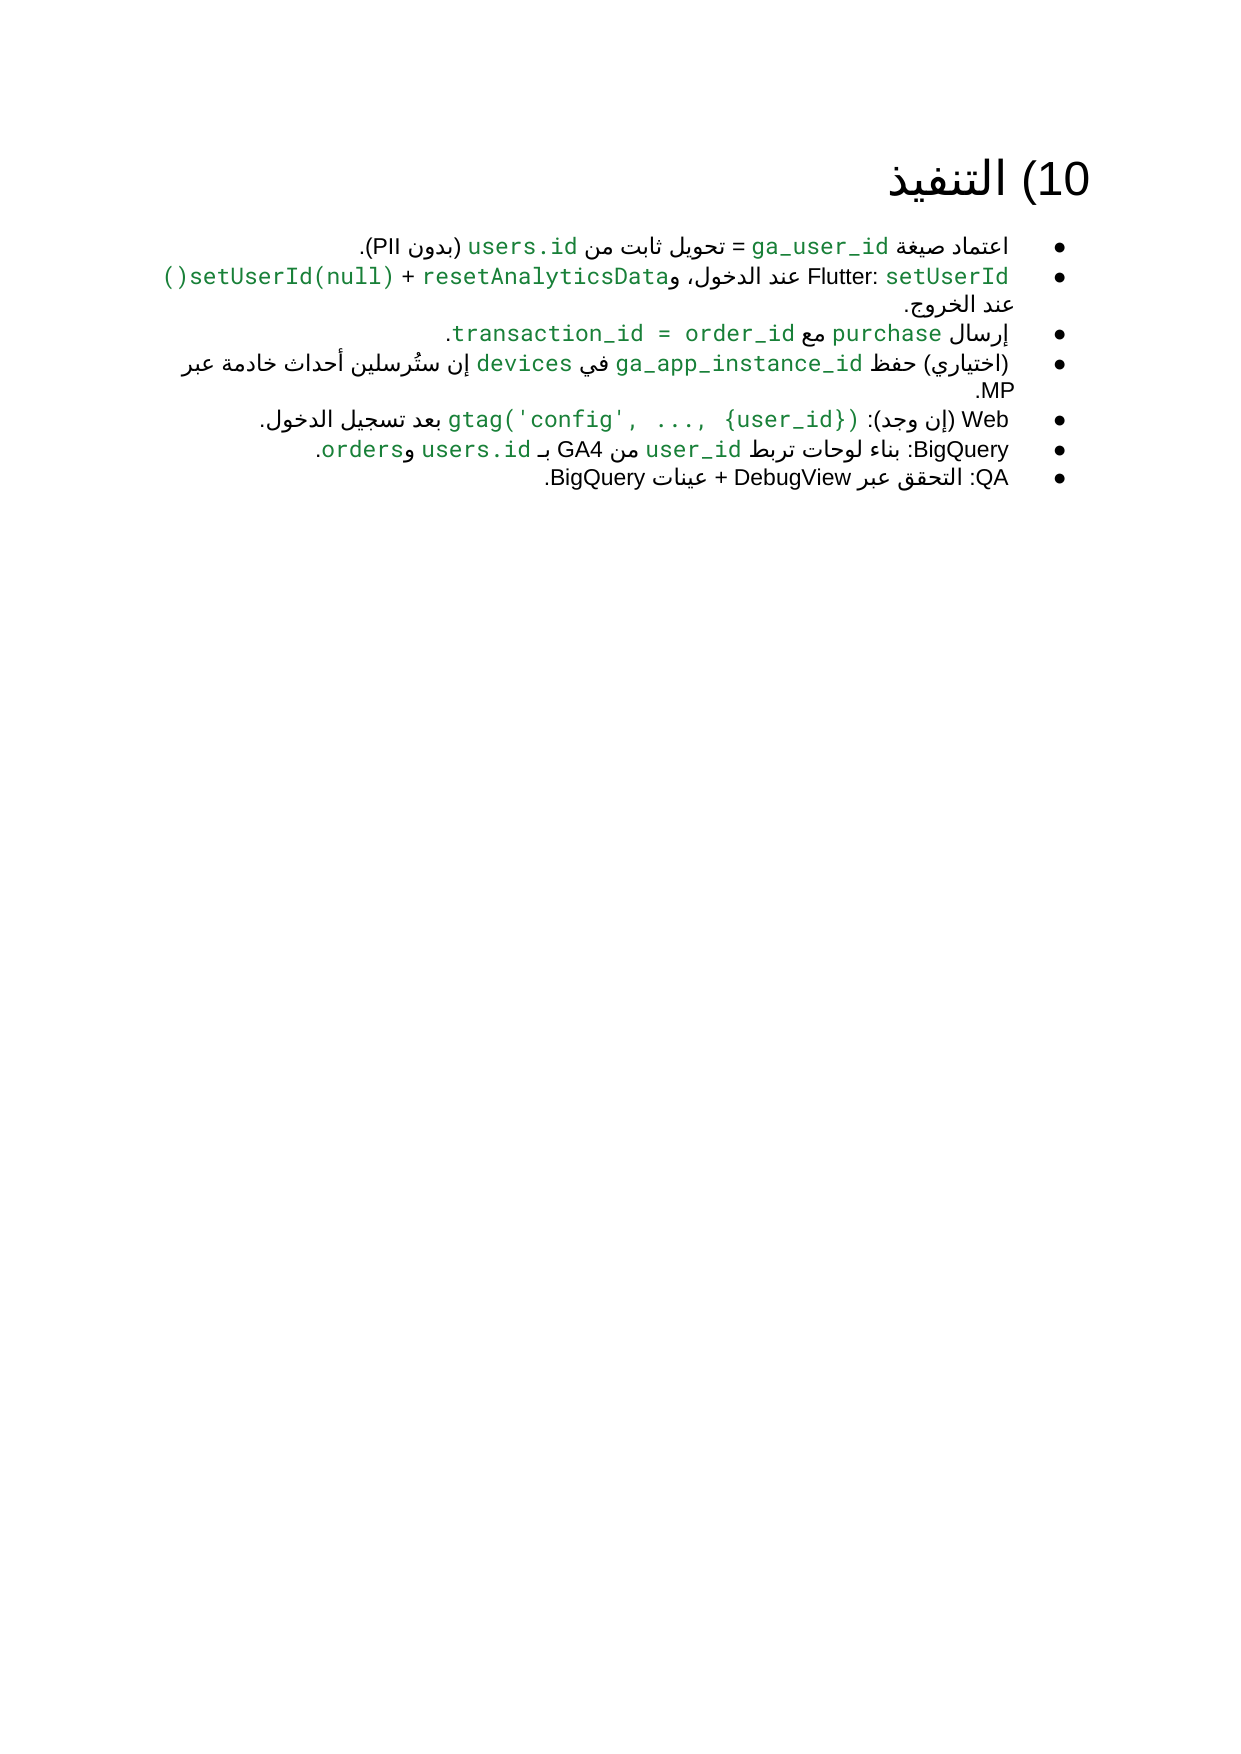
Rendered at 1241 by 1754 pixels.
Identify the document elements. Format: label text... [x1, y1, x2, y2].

list BigQuery: بناء لوحات تربط user_id من GA4 بـ users.id وorders. [150, 434, 1053, 464]
list Web (إن وجد): gtag('config', ..., {user_id}) بعد تسجيل الدخول. [150, 404, 1053, 434]
list QA: التحقق عبر DebugView + عينات BigQuery. [150, 464, 1053, 490]
list Flutter: setUserId عند الدخول، وsetUserId(null) + resetAnalyticsData() عند الخروج. [150, 260, 1053, 317]
list اعتماد صيغة ga_user_id = تحويل ثابت من users.id (بدون PII). [150, 230, 1053, 260]
subtitle 10) التنفيذ [150, 150, 1090, 205]
list (اختياري) حفظ ga_app_instance_id في devices إن ستُرسلين أحداث خادمة عبر MP. [150, 347, 1053, 404]
list إرسال purchase مع transaction_id = order_id. [150, 317, 1053, 347]
